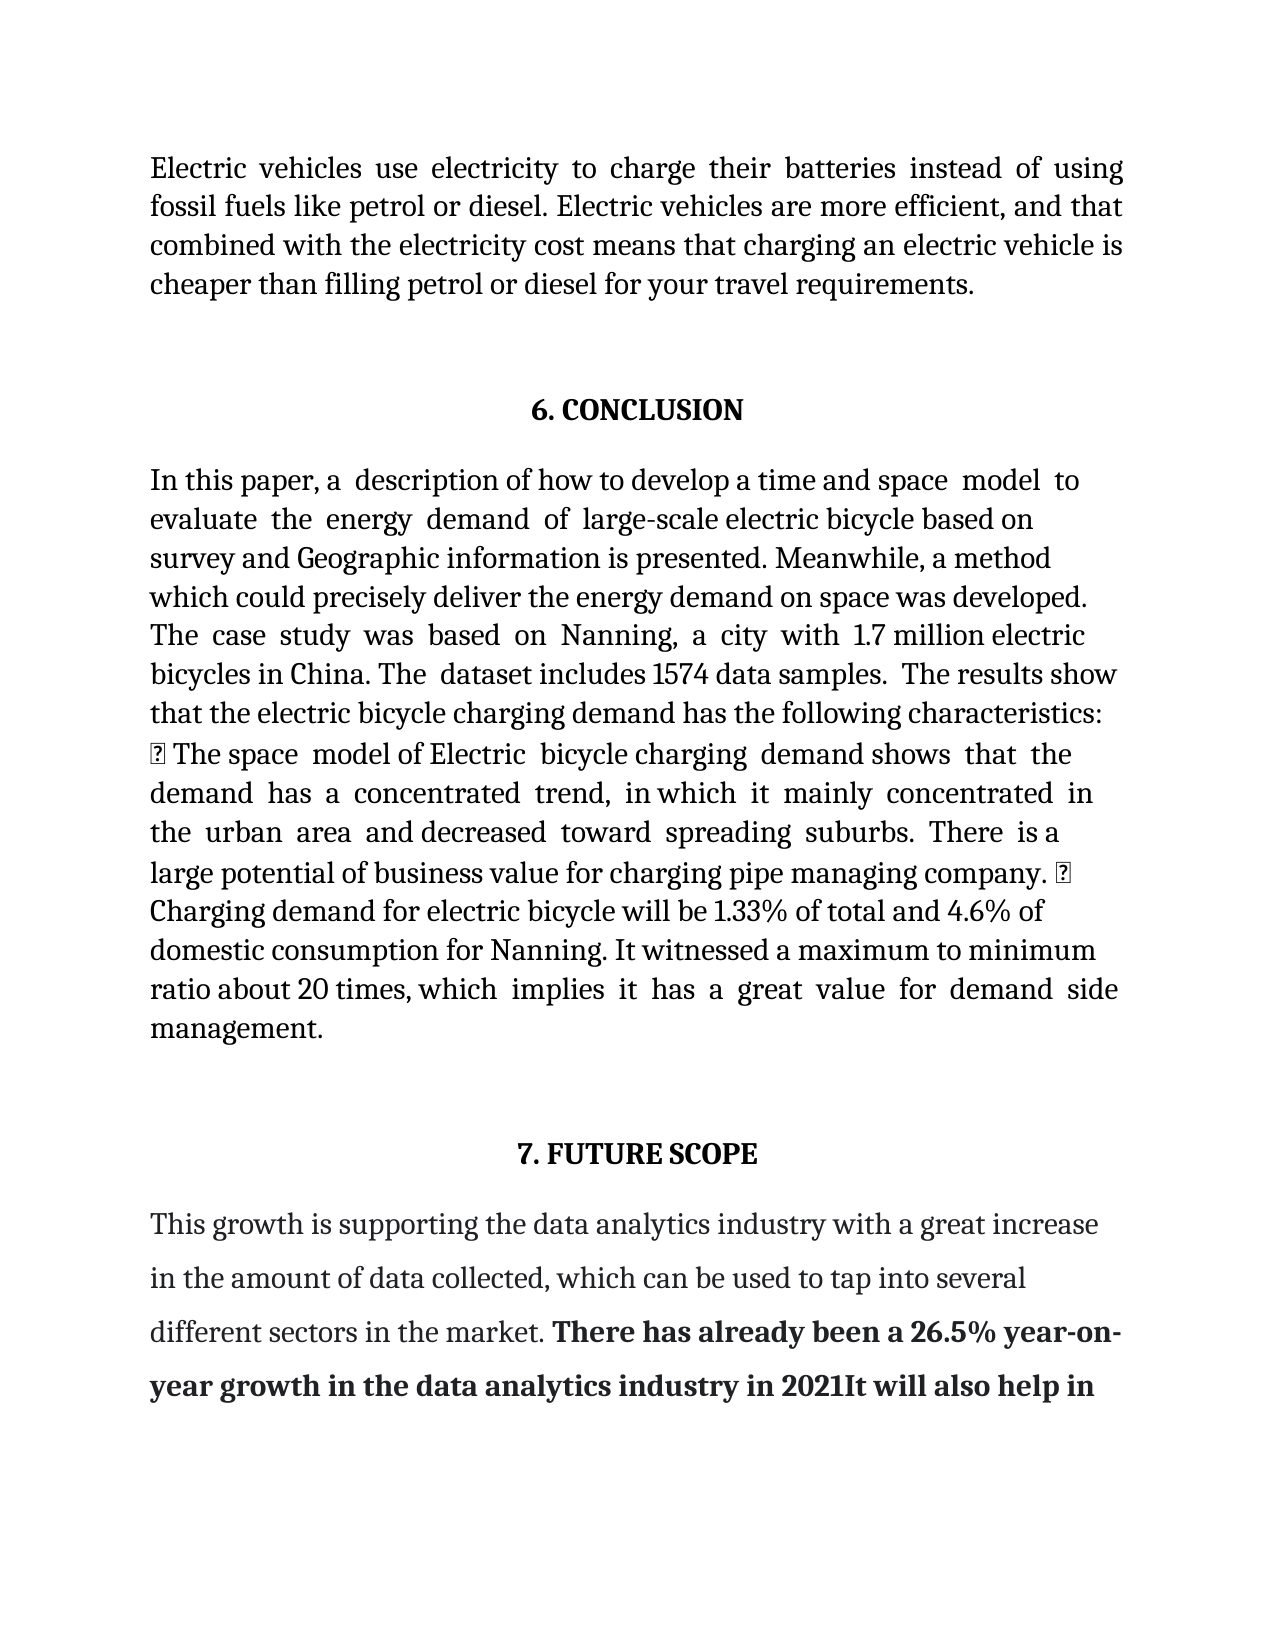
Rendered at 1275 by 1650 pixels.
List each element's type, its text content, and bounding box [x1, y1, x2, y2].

text 7. FUTURE SCOPE [150, 1136, 1125, 1172]
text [150, 1206, 1125, 1404]
text In this paper, a description of how to develop a time and space model to evaluate the energy demand of large-scale electric bicycle based on survey and Geographic information is presented. Meanwhile, a method which could precisely deliver the energy demand on space was developed. The case study was based on Nanning, a city with 1.7 million electric bicycles in China. The dataset includes 1574 data samples. The results show that the electric bicycle charging demand has the following characteristics: The space model of Electric bicycle charging demand shows that the demand has a concentrated trend, in which it mainly concentrated in the urban area and decreased toward spreading suburbs. There is a large potential of business value for charging pipe managing company. Charging demand for electric bicycle will be 1.33% of total and 4.6% of domestic consumption for Nanning. It witnessed a maximum to minimum ratio about 20 times, which implies it has a great value for demand side management. [150, 463, 1125, 1046]
text Electric vehicles use electricity to charge their batteries instead of using fossil fuels like petrol or diesel. Electric vehicles are more efficient, and that combined with the electricity cost means that charging an electric vehicle is cheaper than filling petrol or diesel for your travel requirements. [150, 150, 1125, 302]
text 6. CONCLUSION [150, 392, 1125, 428]
